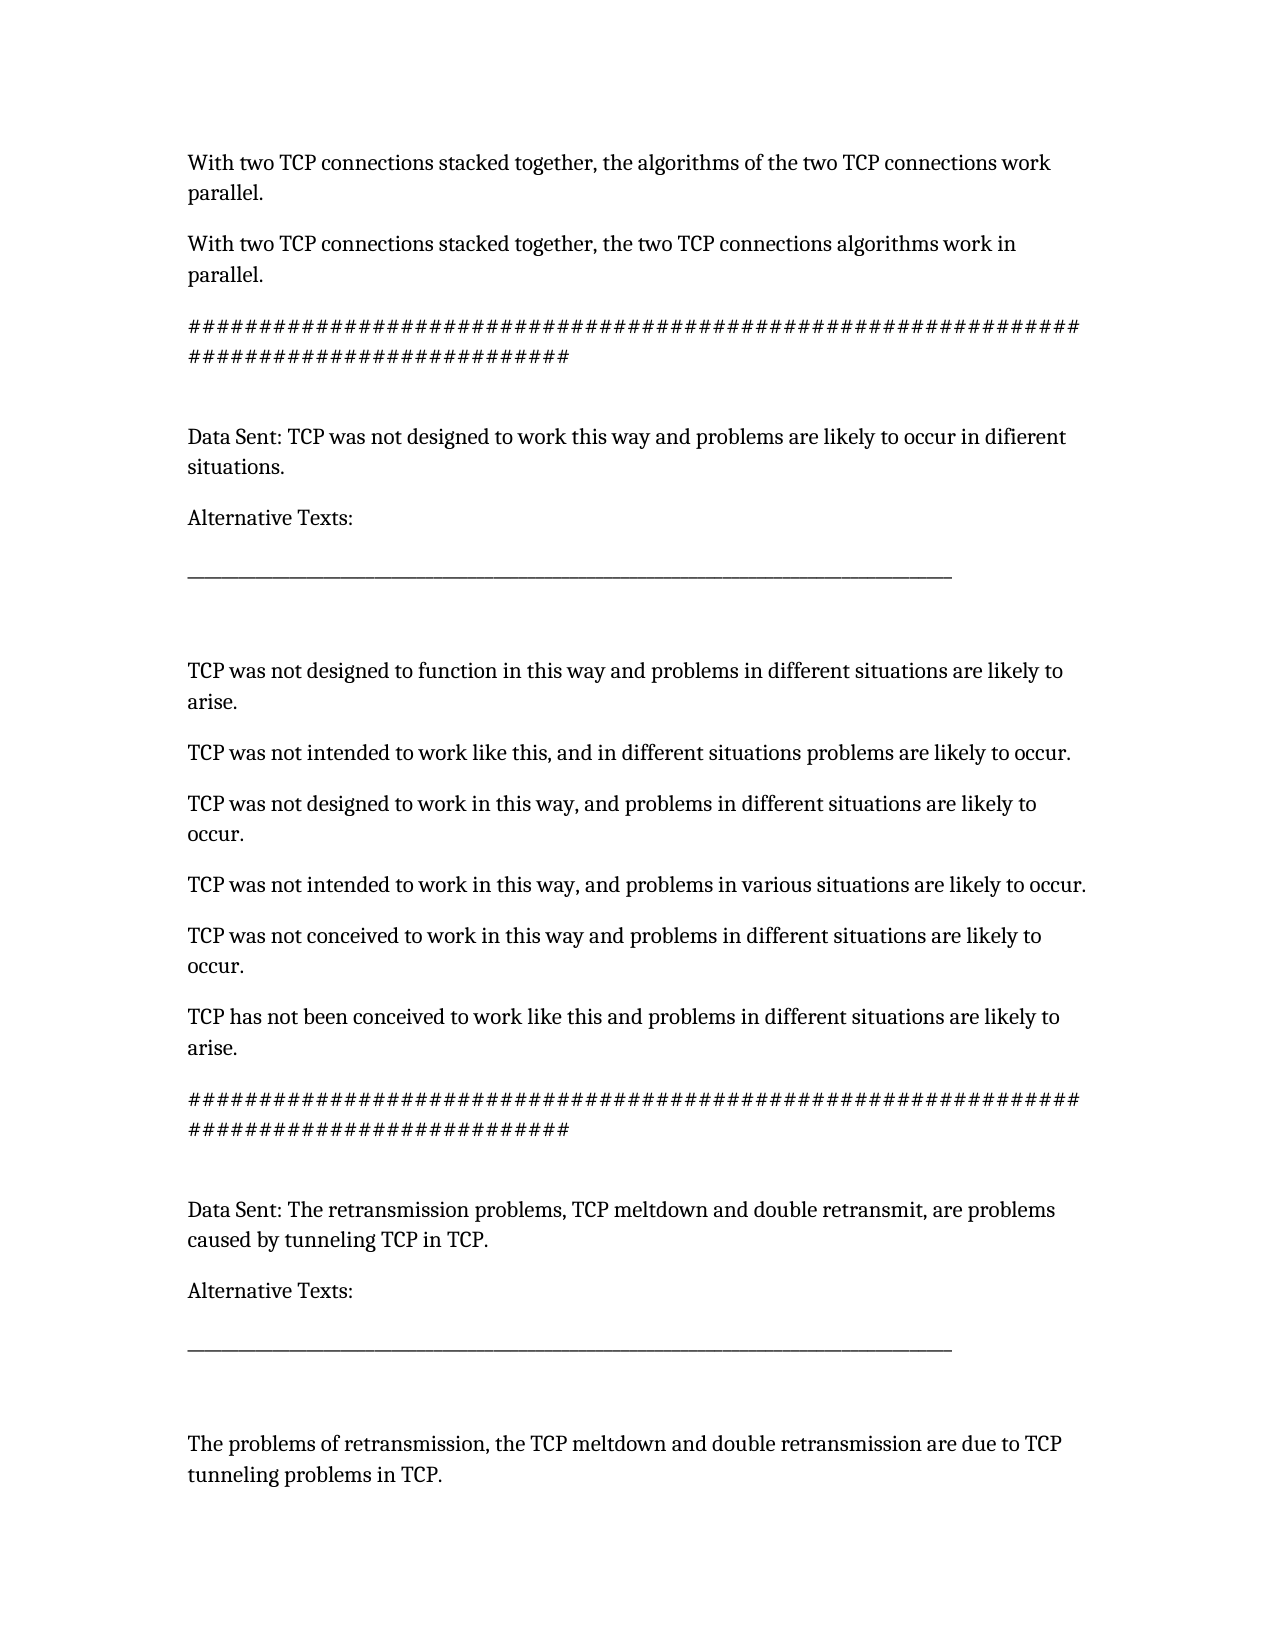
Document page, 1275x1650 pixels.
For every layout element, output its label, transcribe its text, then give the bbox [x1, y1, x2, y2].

text TCP was not conceived to work in this way and problems in different situations are likely to occur. [187, 923, 1087, 979]
text Data Sent: The retransmission problems, TCP meltdown and double retransmit, are problems caused by tunneling TCP in TCP. [187, 1167, 1087, 1253]
text The problems of retransmission, the TCP meltdown and double retransmission are due to TCP tunneling problems in TCP. [187, 1431, 1087, 1488]
text ########################################################################################## [187, 1085, 1087, 1142]
text __________________________________________________________________________________________ [187, 1329, 1087, 1356]
text With two TCP connections stacked together, the two TCP connections algorithms work in parallel. [187, 231, 1087, 288]
text TCP was not intended to work like this, and in different situations problems are likely to occur. [187, 739, 1087, 766]
text TCP has not been conceived to work like this and problems in different situations are likely to arise. [187, 1004, 1087, 1061]
text Alternative Texts: [187, 1278, 1087, 1304]
text ########################################################################################## [187, 312, 1087, 369]
text TCP was not intended to work in this way, and problems in various situations are likely to occur. [187, 872, 1087, 898]
text With two TCP connections stacked together, the algorithms of the two TCP connections work parallel. [187, 150, 1087, 207]
text Data Sent: TCP was not designed to work this way and problems are likely to occur in difierent situations. [187, 394, 1087, 481]
text TCP was not designed to work in this way, and problems in different situations are likely to occur. [187, 791, 1087, 847]
text Alternative Texts: [187, 505, 1087, 532]
text TCP was not designed to function in this way and problems in different situations are likely to arise. [187, 658, 1087, 715]
text __________________________________________________________________________________________ [187, 556, 1087, 583]
